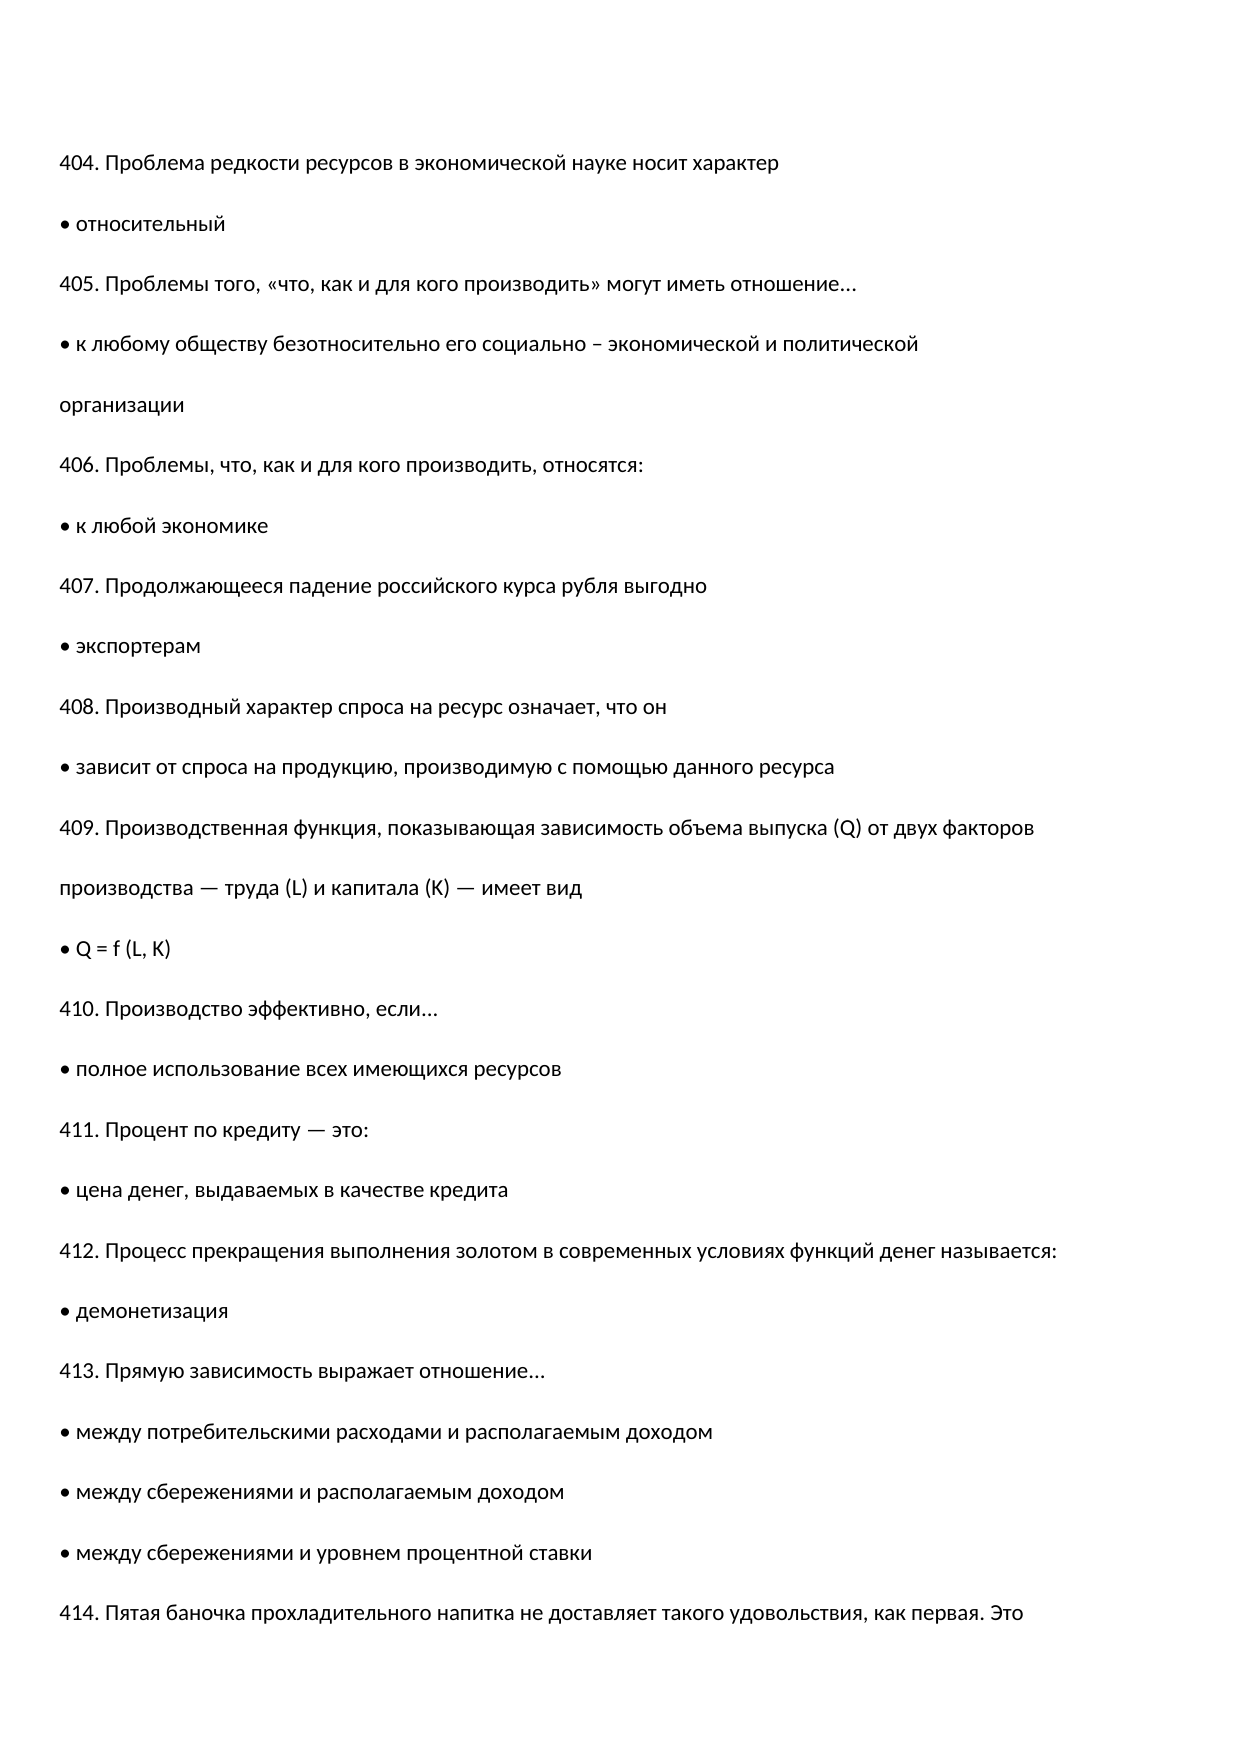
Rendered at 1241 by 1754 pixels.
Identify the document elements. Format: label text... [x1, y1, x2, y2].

text 407. Продолжающееся падение российского курса рубля выгодно [59, 571, 1152, 599]
text • к любой экономике [59, 511, 1152, 539]
text • демонетизация [59, 1296, 1152, 1324]
text • зависит от спроса на продукцию, производимую с помощью данного ресурса [59, 752, 1152, 781]
text 410. Производство эффективно, если... [59, 994, 1152, 1022]
text • цена денег, выдаваемых в качестве кредита [59, 1175, 1152, 1203]
text 414. Пятая баночка прохладительного напитка не доставляет такого удовольствия, как первая. Это [59, 1598, 1152, 1626]
text • полное использование всех имеющихся ресурсов [59, 1054, 1152, 1083]
text 406. Проблемы, что, как и для кого производить, относятся: [59, 450, 1152, 478]
text • относительный [59, 209, 1152, 237]
text 413. Прямую зависимость выражает отношение... [59, 1357, 1152, 1385]
text • к любому обществу безотносительно его социально – экономической и политической [59, 329, 1152, 358]
text 411. Процент по кредиту — это: [59, 1115, 1152, 1143]
text 405. Проблемы того, «что, как и для кого производить» могут иметь отношение... [59, 269, 1152, 297]
text • экспортерам [59, 632, 1152, 660]
text • между потребительскими расходами и располагаемым доходом [59, 1417, 1152, 1445]
text 412. Процесс прекращения выполнения золотом в современных условиях функций денег называется: [59, 1236, 1152, 1264]
text организации [59, 390, 1152, 418]
text 409. Производственная функция, показывающая зависимость объема выпуска (Q) от двух факторов [59, 813, 1152, 841]
text • между сбережениями и уровнем процентной ставки [59, 1538, 1152, 1566]
text • между сбережениями и располагаемым доходом [59, 1477, 1152, 1506]
text производства — труда (L) и капитала (K) — имеет вид [59, 873, 1152, 901]
text 404. Проблема редкости ресурсов в экономической науке носит характер [59, 148, 1152, 176]
text 408. Производный характер спроса на ресурс означает, что он [59, 692, 1152, 720]
text • Q = f (L, K) [59, 934, 1152, 962]
